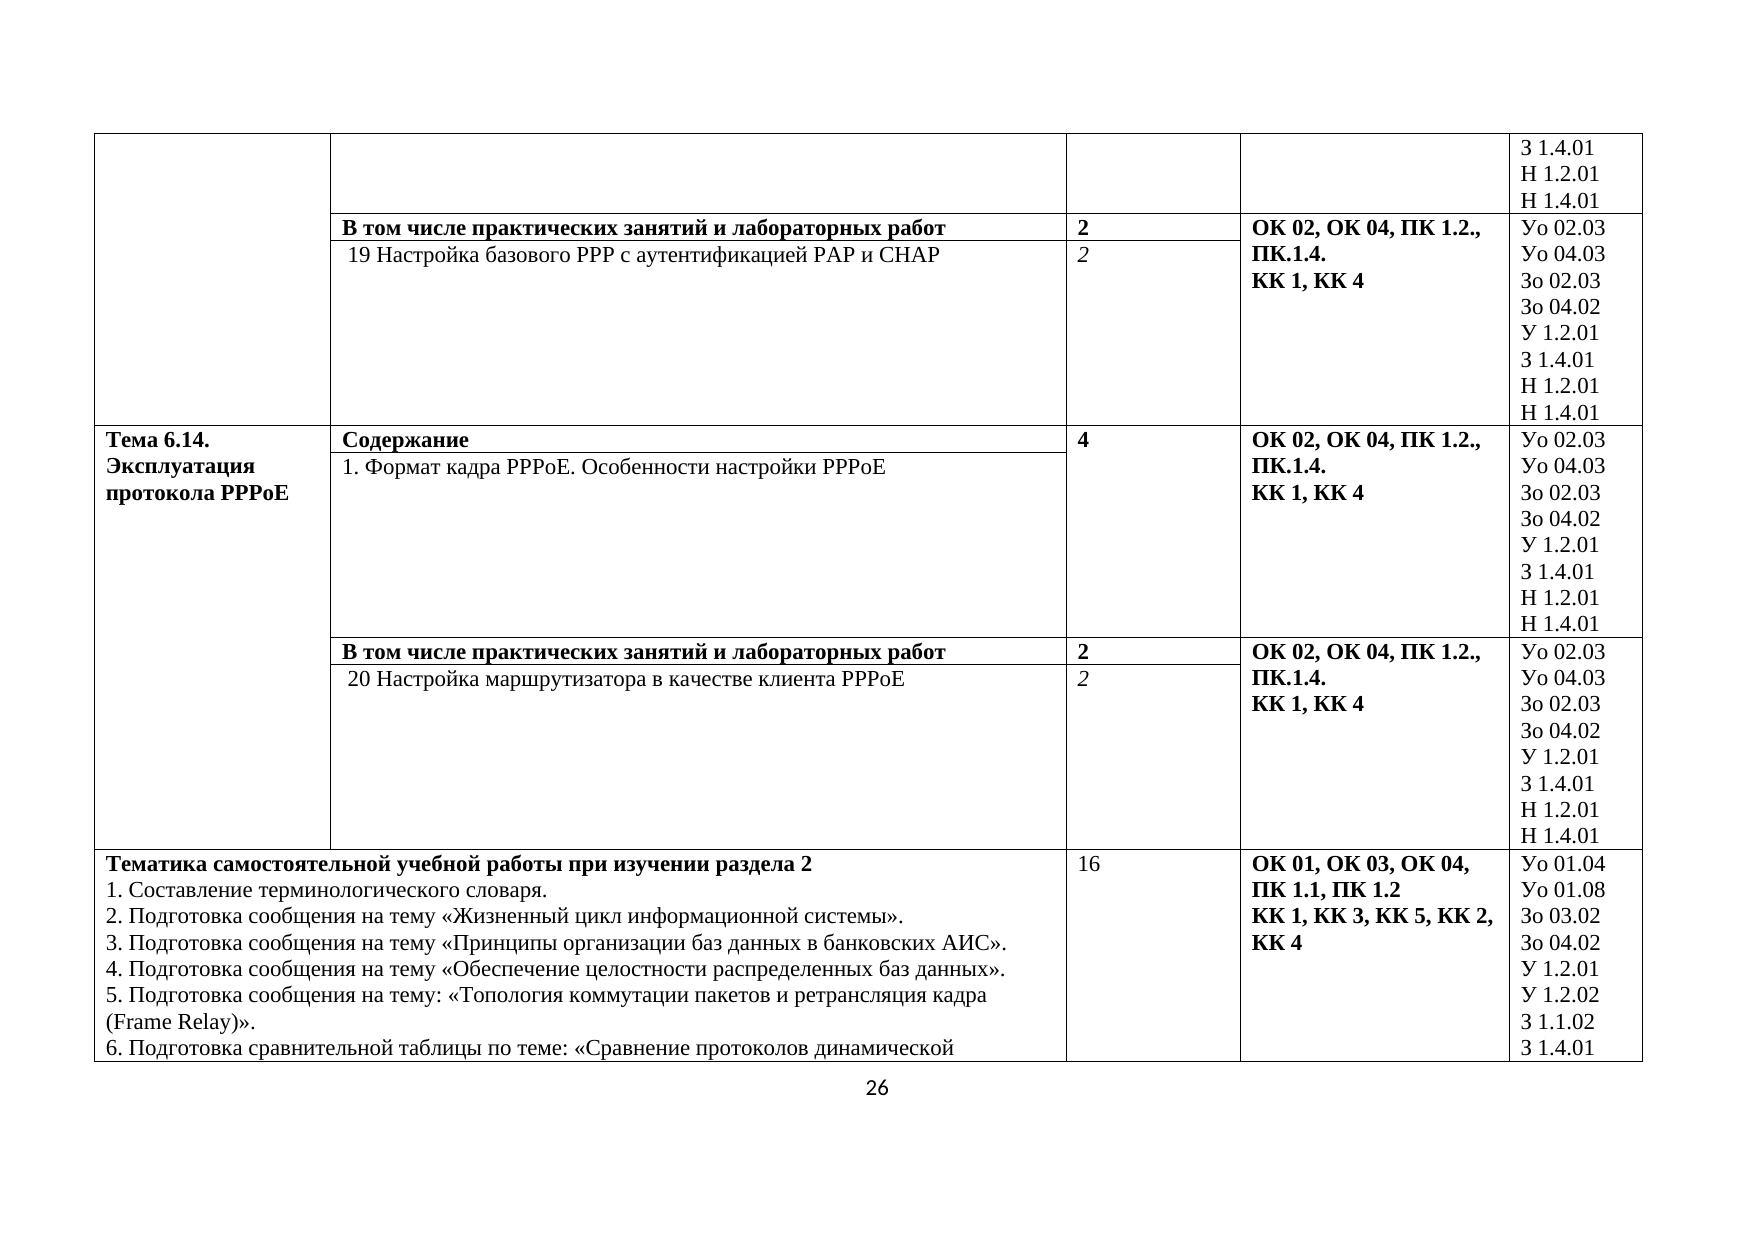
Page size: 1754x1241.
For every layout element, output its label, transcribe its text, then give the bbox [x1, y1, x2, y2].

table_cell 4 [1067, 426, 1240, 637]
table_cell В том числе практических занятий и лабораторных работ [331, 214, 1066, 240]
table_cell В том числе практических занятий и лабораторных работ [331, 638, 1066, 664]
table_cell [1510, 214, 1642, 425]
table_cell 2 [1067, 241, 1240, 425]
table_cell Содержание [331, 426, 1066, 452]
table_cell 2 [1067, 665, 1240, 849]
table_cell Уо 02.03 Уо 04.03 Зо 02.03 Зо 04.02 У 1.2.01 З 1.4.01 Н 1.2.01 Н 1.4.01 [1510, 638, 1642, 849]
table_cell ОК 02, ОК 04, ПК 1.2., ПК.1.4. КК 1, КК 4 [1241, 638, 1509, 849]
table_cell 2 [1067, 638, 1240, 664]
table_cell ОК 02, ОК 04, ПК 1.2., ПК.1.4. КК 1, КК 4 [1241, 426, 1509, 637]
table_cell 20 Настройка маршрутизатора в качестве клиента PPPoE [331, 665, 1066, 849]
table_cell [331, 134, 1066, 213]
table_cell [1241, 850, 1509, 1061]
table_cell Тема 6.14. Эксплуатация протокола PPPoE [95, 426, 330, 849]
table_cell 19 Настройка базового PPP с аутентификацией PAP и CHAP [331, 241, 1066, 425]
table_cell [95, 850, 1066, 1061]
table_cell 1. Формат кадра РРРoE. Особенности настройки PPPoE [331, 453, 1066, 637]
table_cell 16 [1067, 850, 1240, 1061]
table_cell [1510, 850, 1642, 1061]
table_cell 2 [1067, 214, 1240, 240]
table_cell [1241, 214, 1509, 425]
table_cell Уо 02.03 Уо 04.03 Зо 02.03 Зо 04.02 У 1.2.01 З 1.4.01 Н 1.2.01 Н 1.4.01 [1510, 426, 1642, 637]
